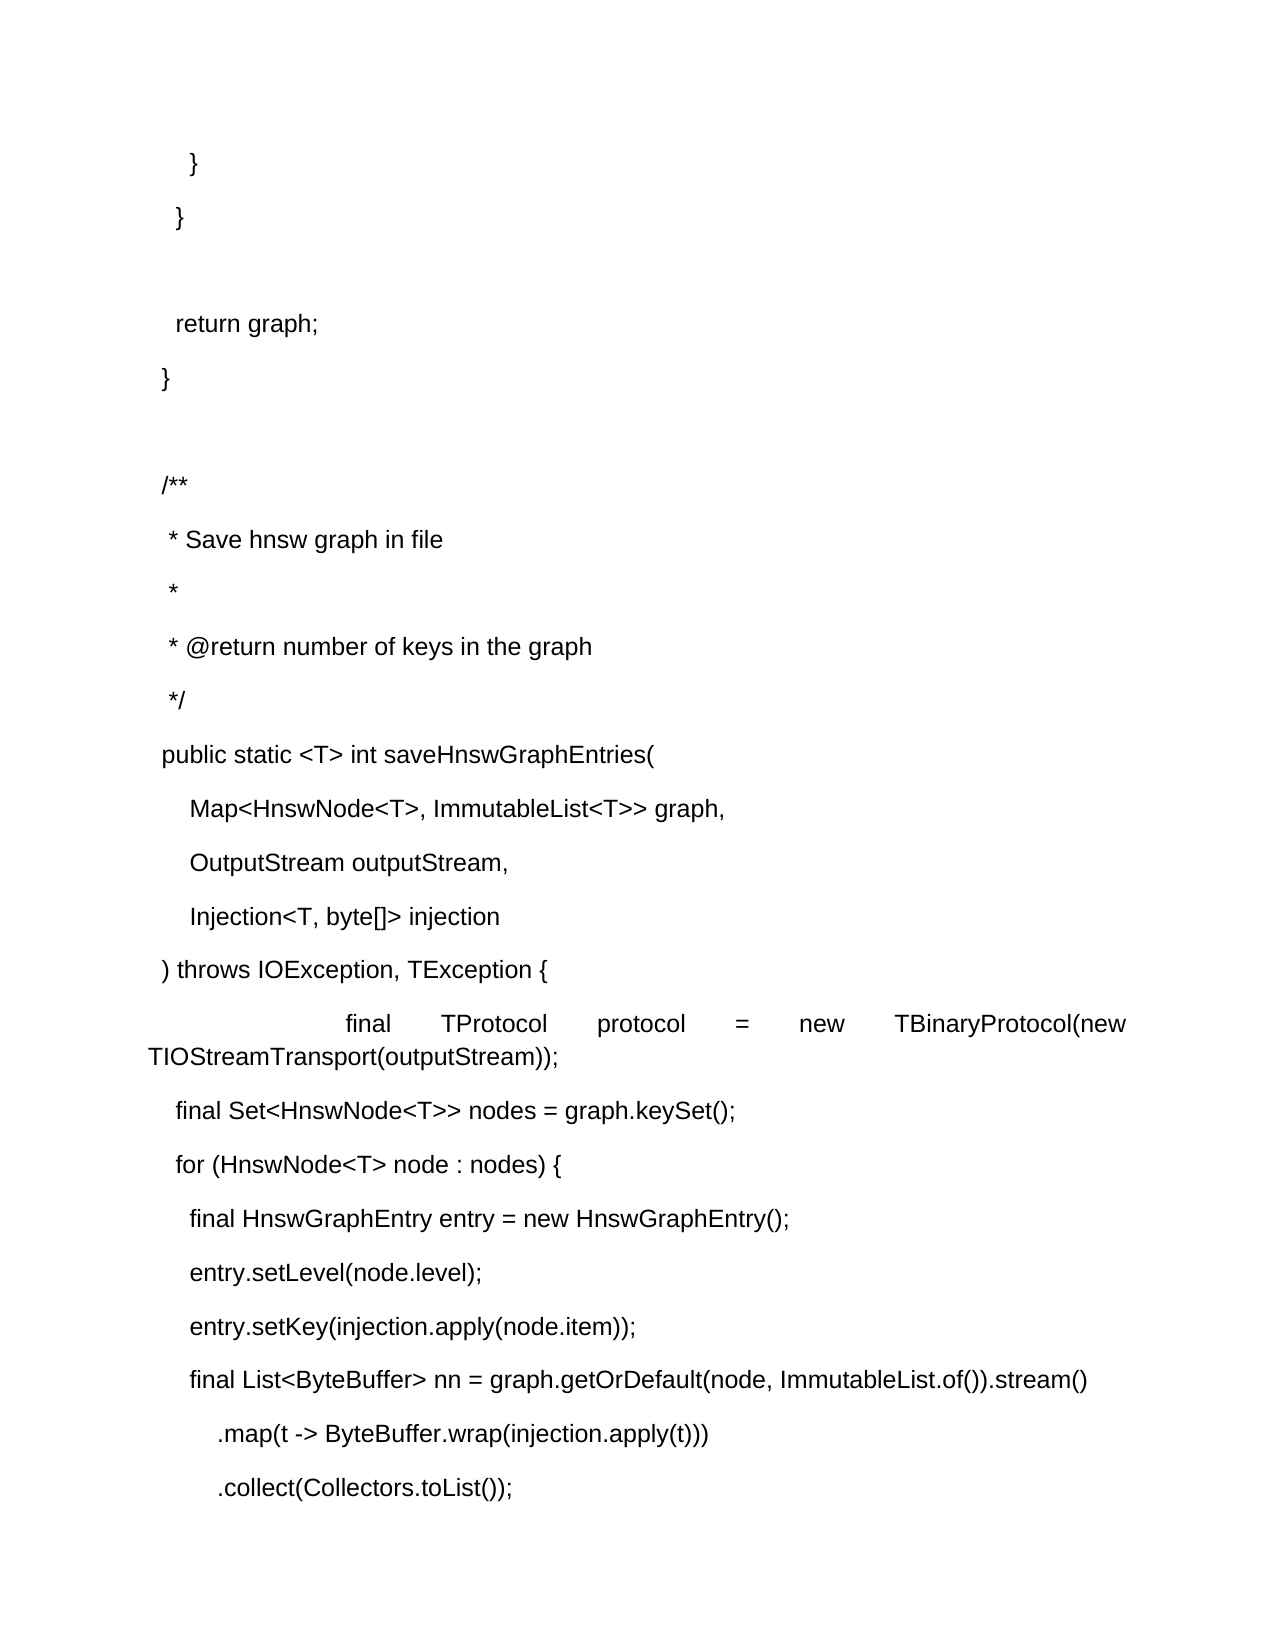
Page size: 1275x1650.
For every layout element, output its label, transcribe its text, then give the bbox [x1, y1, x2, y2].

text .map(t -> ByteBuffer.wrap(injection.apply(t))) [148, 1419, 1127, 1448]
text /** [148, 471, 1127, 499]
text final List<ByteBuffer> nn = graph.getOrDefault(node, ImmutableList.of()).stream() [148, 1365, 1127, 1394]
text final TProtocol protocol = new TBinaryProtocol(new TIOStreamTransport(outputStream)); [148, 1009, 1127, 1071]
text * [148, 578, 1127, 607]
text * Save hnsw graph in file [148, 524, 1127, 553]
text * @return number of keys in the graph [148, 632, 1127, 661]
text final HnswGraphEntry entry = new HnswGraphEntry(); [148, 1204, 1127, 1233]
text public static <T> int saveHnswGraphEntries( [148, 740, 1127, 769]
text for (HnswNode<T> node : nodes) { [148, 1150, 1127, 1179]
text Injection<T, byte[]> injection [148, 902, 1127, 930]
text } [148, 148, 1127, 176]
text } [148, 201, 1127, 230]
text Map<HnswNode<T>, ImmutableList<T>> graph, [148, 794, 1127, 823]
text */ [148, 686, 1127, 715]
text final Set<HnswNode<T>> nodes = graph.keySet(); [148, 1096, 1127, 1125]
text .collect(Collectors.toList()); [148, 1473, 1127, 1502]
text entry.setLevel(node.level); [148, 1258, 1127, 1286]
text } [148, 363, 1127, 392]
text entry.setKey(injection.apply(node.item)); [148, 1312, 1127, 1340]
text ) throws IOException, TException { [148, 955, 1127, 984]
text return graph; [148, 309, 1127, 338]
text OutputStream outputStream, [148, 848, 1127, 876]
